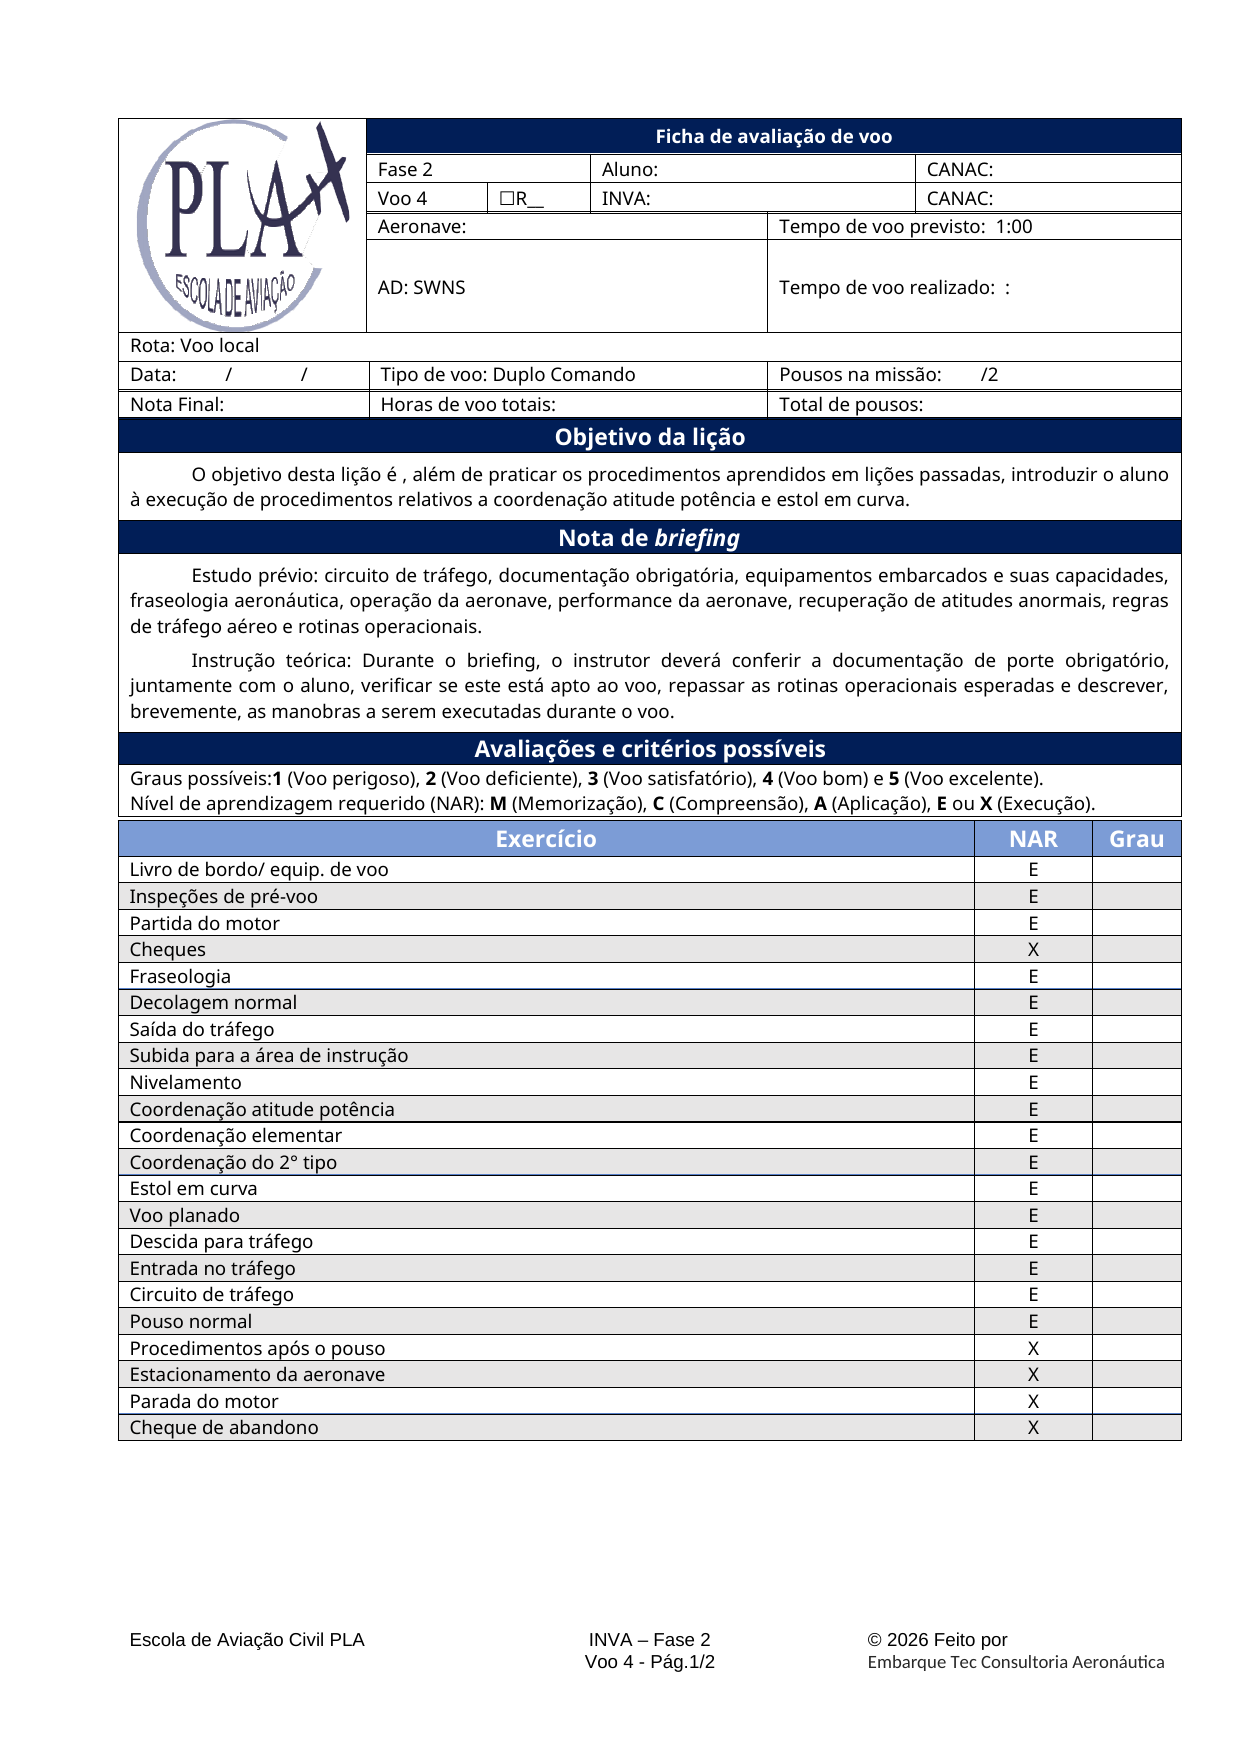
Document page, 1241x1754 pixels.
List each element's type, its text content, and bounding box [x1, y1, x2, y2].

table_cell E [975, 963, 1092, 988]
table_cell [1093, 1308, 1181, 1334]
table_cell X [975, 936, 1092, 962]
table_cell E [975, 910, 1092, 935]
table_cell E [975, 1123, 1092, 1148]
table_cell Parada do motor [119, 1388, 974, 1413]
table_header Exercício [119, 821, 974, 856]
table_cell [1093, 1361, 1181, 1387]
table_cell [1093, 1176, 1181, 1201]
table_cell Procedimentos após o pouso [119, 1335, 974, 1360]
table_cell X [975, 1335, 1092, 1360]
table_cell [1093, 883, 1181, 909]
table_cell [1093, 1096, 1181, 1121]
table_cell Voo 4 [367, 183, 487, 211]
table_cell E [975, 1016, 1092, 1042]
table_cell [1093, 1043, 1181, 1068]
table_cell [1093, 963, 1181, 988]
table_cell [1093, 1415, 1181, 1440]
table_cell Voo planado [119, 1202, 974, 1228]
table_cell E [975, 883, 1092, 909]
table_cell Coordenação elementar [119, 1123, 974, 1148]
table_cell X [975, 1361, 1092, 1387]
table_header Grau [1093, 821, 1181, 856]
table_cell Rota: Voo local [119, 333, 1181, 361]
table_cell CANAC: [916, 183, 1181, 211]
table_cell Decolagem normal [119, 990, 974, 1015]
table_cell Aeronave: [367, 214, 767, 239]
table_cell INVA: [591, 183, 915, 211]
table_cell Avaliações e critérios possíveis [119, 733, 1181, 764]
table_cell Nota Final: [119, 392, 369, 417]
table_cell [1093, 1016, 1181, 1042]
table_cell CANAC: [916, 155, 1181, 182]
table_cell [1093, 1202, 1181, 1228]
table_cell Tipo de voo: Duplo Comando [370, 362, 767, 389]
table_cell Nivelamento [119, 1069, 974, 1095]
table_cell Coordenação atitude potência [119, 1096, 974, 1121]
table_cell E [975, 1096, 1092, 1121]
table_cell E [975, 1282, 1092, 1307]
table_cell R__ [488, 183, 590, 211]
table_cell Cheques [119, 936, 974, 962]
table_cell Data: / / [119, 362, 369, 389]
table_cell Tempo de voo realizado: : [768, 240, 1181, 332]
table_cell AD: SWNS [367, 240, 767, 332]
table_cell [1093, 936, 1181, 962]
table_cell Tempo de voo previsto: 1:00 [768, 214, 1181, 239]
table_cell Aluno: [591, 155, 915, 182]
table_cell Saída do tráfego [119, 1016, 974, 1042]
table_cell Objetivo da lição [119, 420, 1181, 452]
table_cell E [975, 1308, 1092, 1334]
table_cell Livro de bordo/ equip. de voo [119, 857, 974, 882]
table_cell Fraseologia [119, 963, 974, 988]
table_cell [1093, 1255, 1181, 1281]
table_cell [1093, 1282, 1181, 1307]
table_cell E [975, 1043, 1092, 1068]
table_cell Coordenação do 2° tipo [119, 1149, 974, 1174]
table_cell Fase 2 [367, 155, 590, 182]
table_header NAR [975, 821, 1092, 856]
table_cell Inspeções de pré-voo [119, 883, 974, 909]
table_cell Estol em curva [119, 1176, 974, 1201]
table_cell E [975, 1176, 1092, 1201]
table_header [119, 119, 136, 332]
table_cell [1093, 1069, 1181, 1095]
table_cell Graus possíveis:1 (Voo perigoso), 2 (Voo deficiente), 3 (Voo satisfatório), 4 (Voo bom) e 5 (Voo excelente). Nível de aprendizagem requerido (NAR): M (Memorização), C (Compreensão), A (Aplicação), E ou X (Execução). [119, 765, 1181, 816]
table_cell Total de pousos: [768, 392, 1181, 417]
table_cell Circuito de tráfego [119, 1282, 974, 1307]
table_cell [1093, 1149, 1181, 1174]
table_cell Cheque de abandono [119, 1415, 974, 1440]
table_cell Partida do motor [119, 910, 974, 935]
table_cell X [975, 1388, 1092, 1413]
table_cell O objetivo desta lição é , além de praticar os procedimentos aprendidos em lições passadas, introduzir o aluno à execução de procedimentos relativos a coordenação atitude potência e estol em curva. [119, 453, 1181, 520]
table_cell [1093, 910, 1181, 935]
table_cell [1093, 990, 1181, 1015]
table_cell Descida para tráfego [119, 1229, 974, 1254]
table_cell E [975, 1229, 1092, 1254]
table_cell E [975, 857, 1092, 882]
table_cell E [975, 1149, 1092, 1174]
table_cell E [975, 1255, 1092, 1281]
table_cell [1093, 857, 1181, 882]
table_cell Estudo prévio: circuito de tráfego, documentação obrigatória, equipamentos embarcados e suas capacidades, fraseologia aeronáutica, operação da aeronave, performance da aeronave, recuperação de atitudes anormais, regras de tráfego aéreo e rotinas operacionais. Instrução teórica: Durante o briefing, o instrutor deverá conferir a documentação de porte obrigatório, juntamente com o aluno, verificar se este está apto ao voo, repassar as rotinas operacionais esperadas e descrever, brevemente, as manobras a serem executadas durante o voo. [119, 554, 1181, 732]
table_cell E [975, 1202, 1092, 1228]
table_cell X [975, 1415, 1092, 1440]
table_cell Pousos na missão: /2 [768, 362, 1181, 389]
table_cell Pouso normal [119, 1308, 974, 1334]
table_cell [1093, 1335, 1181, 1360]
table_header [350, 119, 366, 332]
table_cell Subida para a área de instrução [119, 1043, 974, 1068]
table_cell Horas de voo totais: [370, 392, 767, 417]
picture [136, 119, 350, 332]
table_cell Nota de briefing [119, 521, 1181, 553]
table_cell E [975, 1069, 1092, 1095]
table_header Ficha de avaliação de voo [367, 119, 1181, 153]
table_cell [1093, 1229, 1181, 1254]
table_cell E [975, 990, 1092, 1015]
table_cell [1093, 1123, 1181, 1148]
table_cell [1093, 1388, 1181, 1413]
table_cell Estacionamento da aeronave [119, 1361, 974, 1387]
table_cell Entrada no tráfego [119, 1255, 974, 1281]
